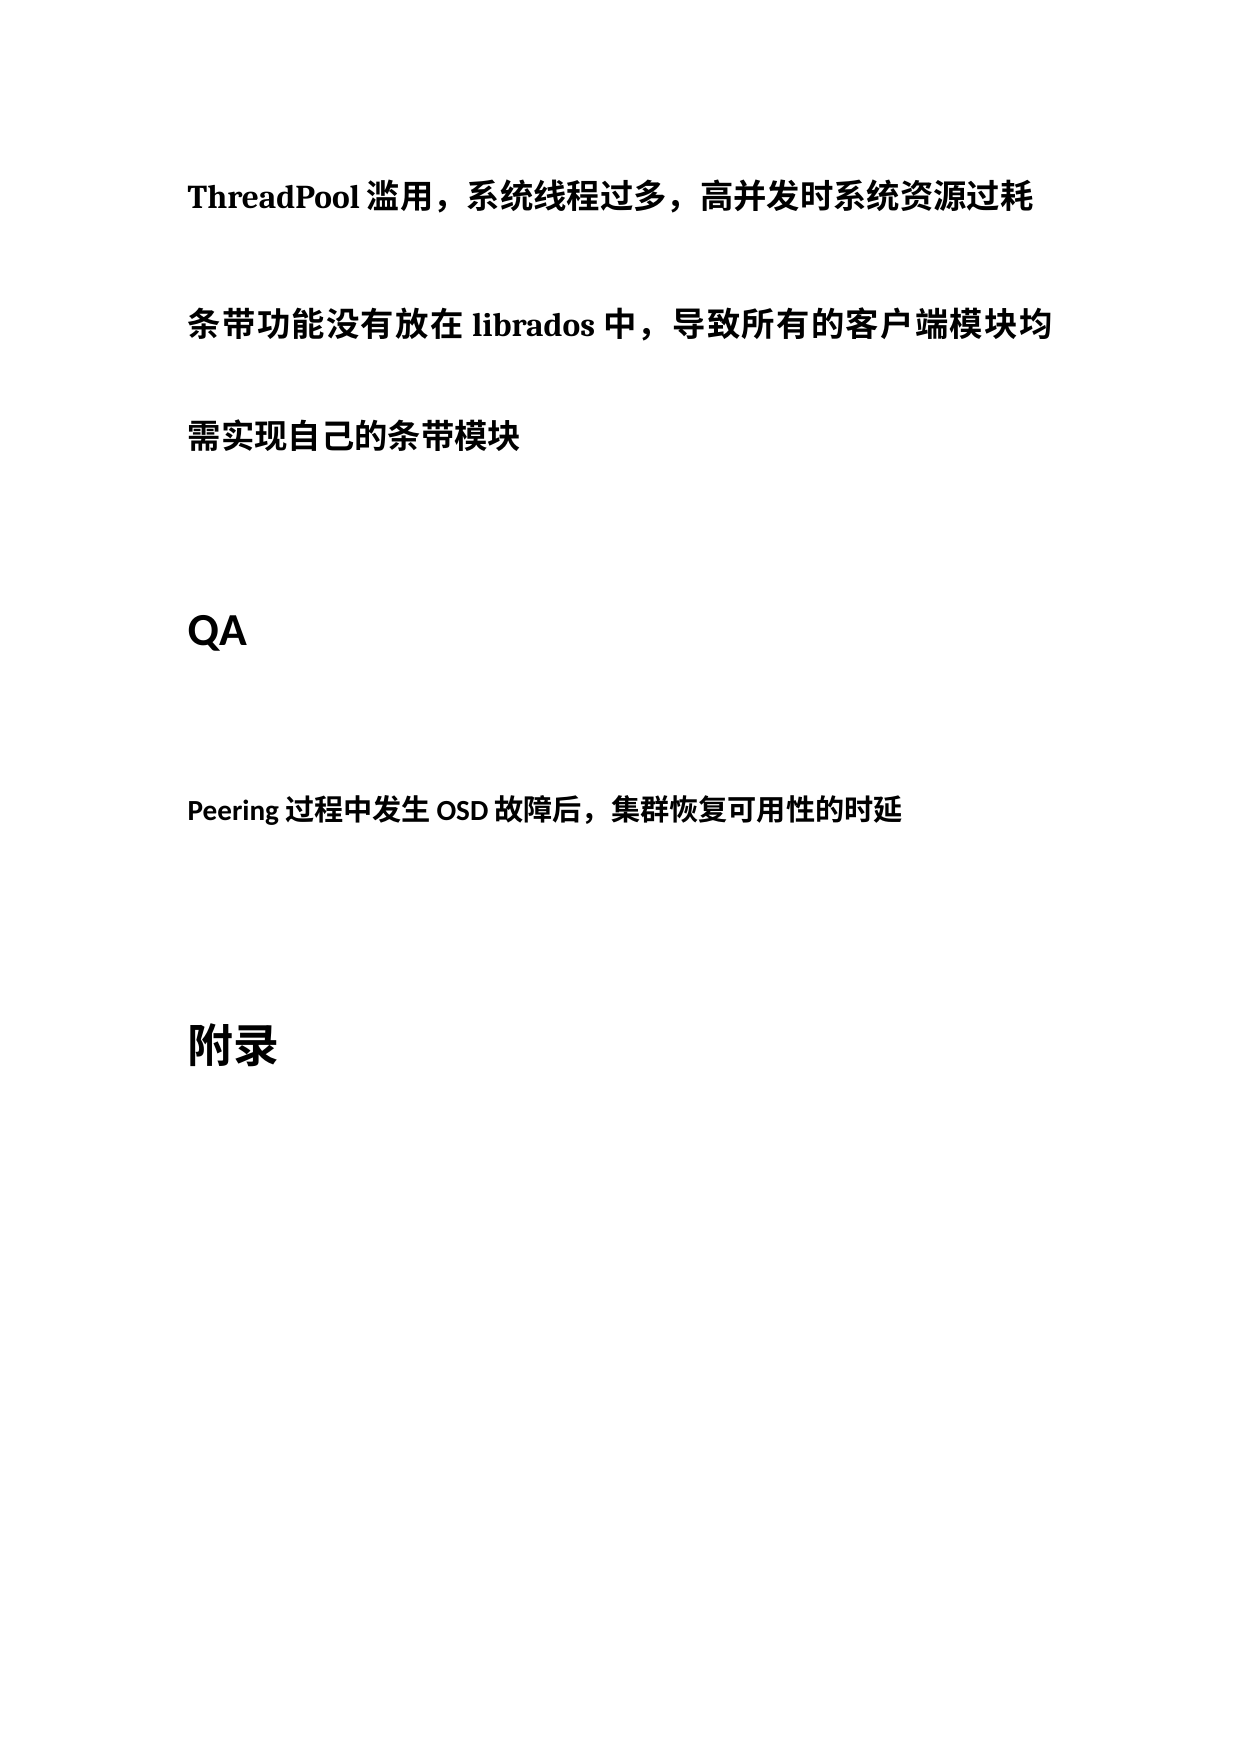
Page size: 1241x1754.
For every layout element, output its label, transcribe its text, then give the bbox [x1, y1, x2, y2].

subtitle 附录 [187, 994, 1053, 1092]
subtitle ThreadPool滥用，系统线程过多，高并发时系统资源过耗 [187, 162, 1053, 227]
subtitle QA [187, 597, 1053, 662]
subtitle 条带功能没有放在librados中，导致所有的客户端模块均需实现自己的条带模块 [187, 289, 1053, 467]
subtitle Peering过程中发生OSD故障后，集群恢复可用性的时延 [187, 775, 1053, 840]
